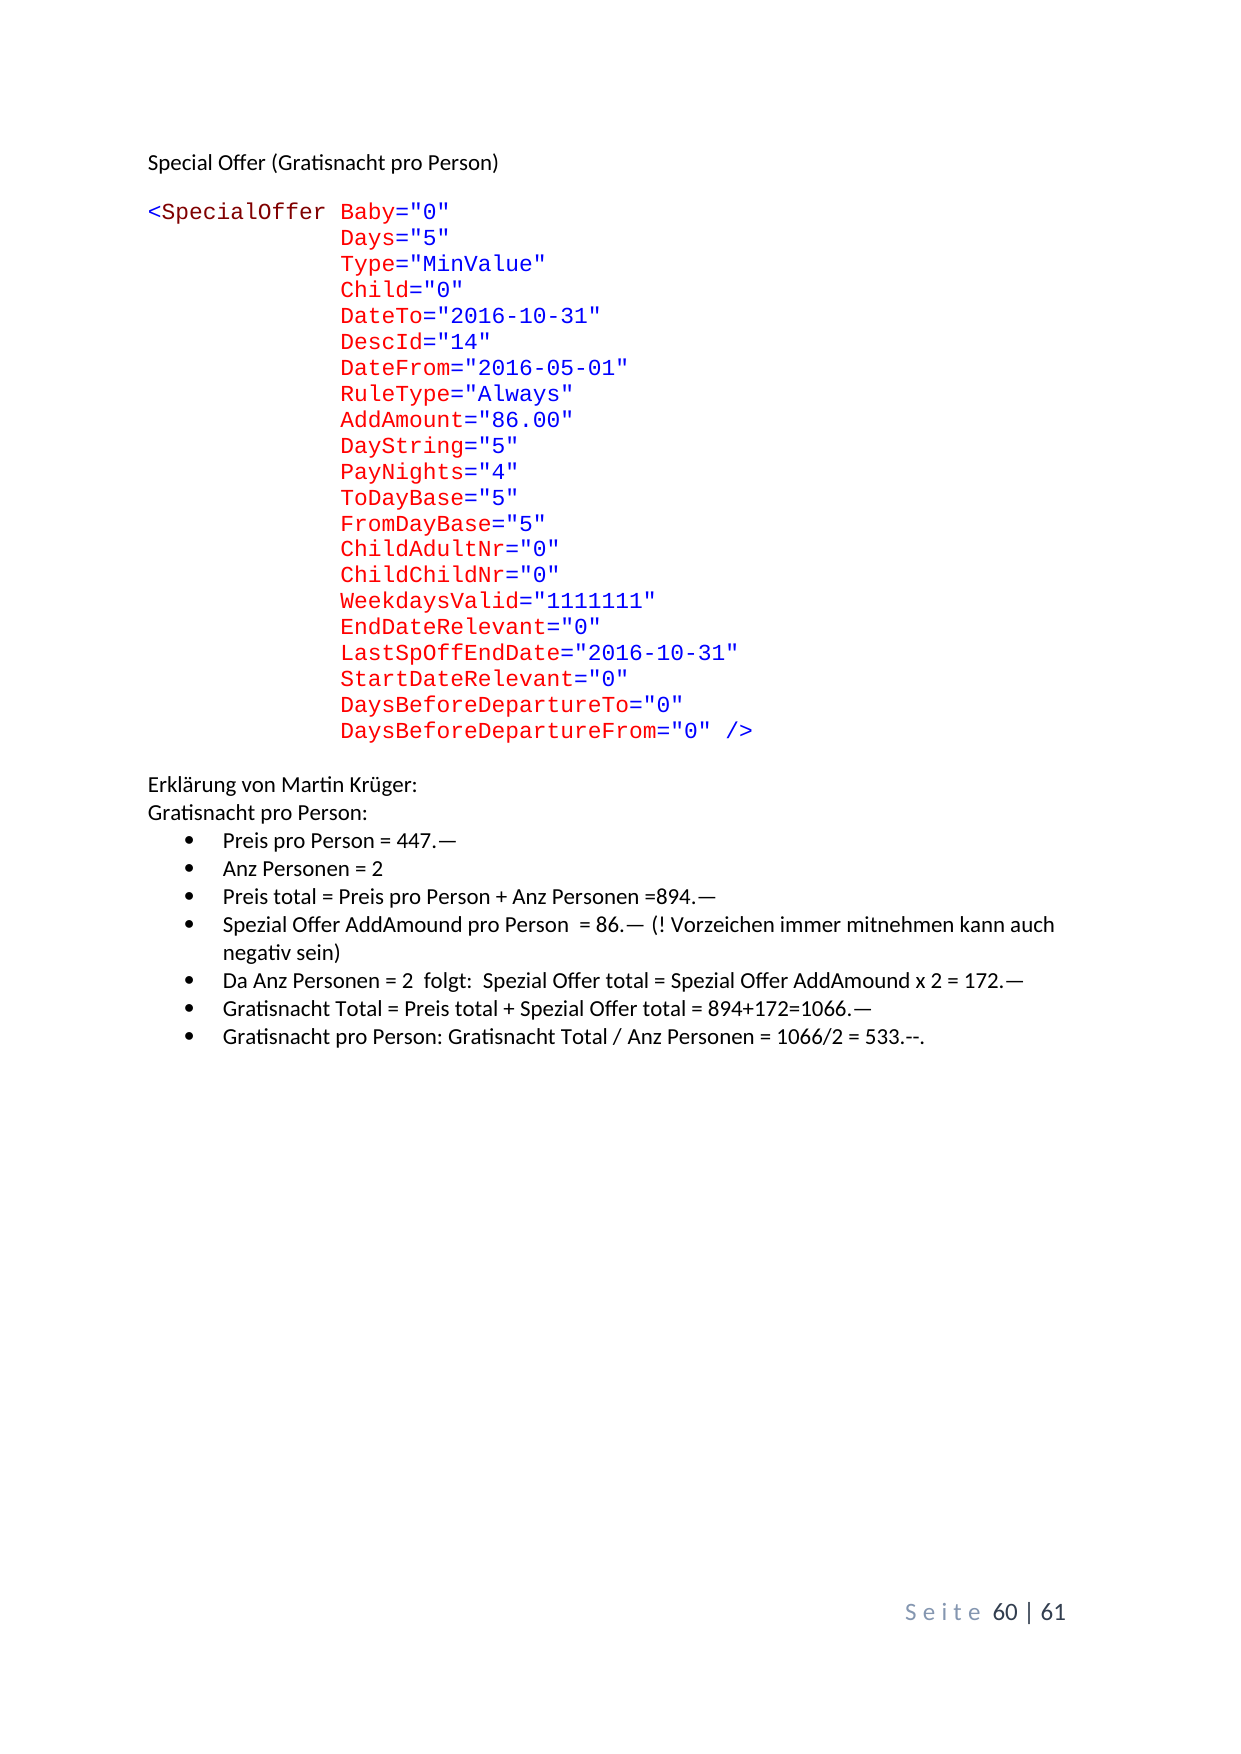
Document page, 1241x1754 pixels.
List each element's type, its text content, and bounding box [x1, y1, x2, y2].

text ToDayBase="5" [148, 486, 1093, 512]
text Special Offer (Gratisnacht pro Person) [148, 148, 1093, 176]
text PayNights="4" [148, 460, 1093, 486]
text FromDayBase="5" [148, 512, 1093, 538]
list Da Anz Personen = 2 folgt: Spezial Offer total = Spezial Offer AddAmound x 2 = 172.— [185, 966, 1093, 994]
text Days="5" [148, 227, 1093, 252]
text RuleType="Always" [148, 382, 1093, 408]
text StartDateRelevant="0" [148, 667, 1093, 693]
text EndDateRelevant="0" [148, 616, 1093, 642]
text <SpecialOffer Baby="0" [148, 201, 1093, 227]
text WeekdaysValid="1111111" [148, 590, 1093, 616]
text LastSpOffEndDate="2016-10-31" [148, 642, 1093, 667]
text DaysBeforeDepartureTo="0" [148, 693, 1093, 719]
text AddAmount="86.00" [148, 408, 1093, 434]
text DateTo="2016-10-31" [148, 304, 1093, 330]
list Gratisnacht pro Person: Gratisnacht Total / Anz Personen = 1066/2 = 533.--. [185, 1022, 1093, 1050]
text DaysBeforeDepartureFrom="0" /> [148, 719, 1093, 745]
text Child="0" [148, 278, 1093, 304]
text Type="MinValue" [148, 252, 1093, 278]
text DayString="5" [148, 434, 1093, 460]
text DescId="14" [148, 330, 1093, 356]
text Gratisnacht pro Person: [148, 798, 1093, 826]
list Preis total = Preis pro Person + Anz Personen =894.— [185, 882, 1093, 910]
list Anz Personen = 2 [185, 854, 1093, 882]
text DateFrom="2016-05-01" [148, 356, 1093, 382]
text Erklärung von Martin Krüger: [148, 770, 1093, 798]
text ChildChildNr="0" [148, 564, 1093, 590]
list Preis pro Person = 447.— [185, 826, 1093, 854]
list Spezial Offer AddAmound pro Person = 86.— (! Vorzeichen immer mitnehmen kann auch negativ sein) [185, 910, 1093, 966]
text ChildAdultNr="0" [148, 538, 1093, 564]
list Gratisnacht Total = Preis total + Spezial Offer total = 894+172=1066.— [185, 994, 1093, 1022]
